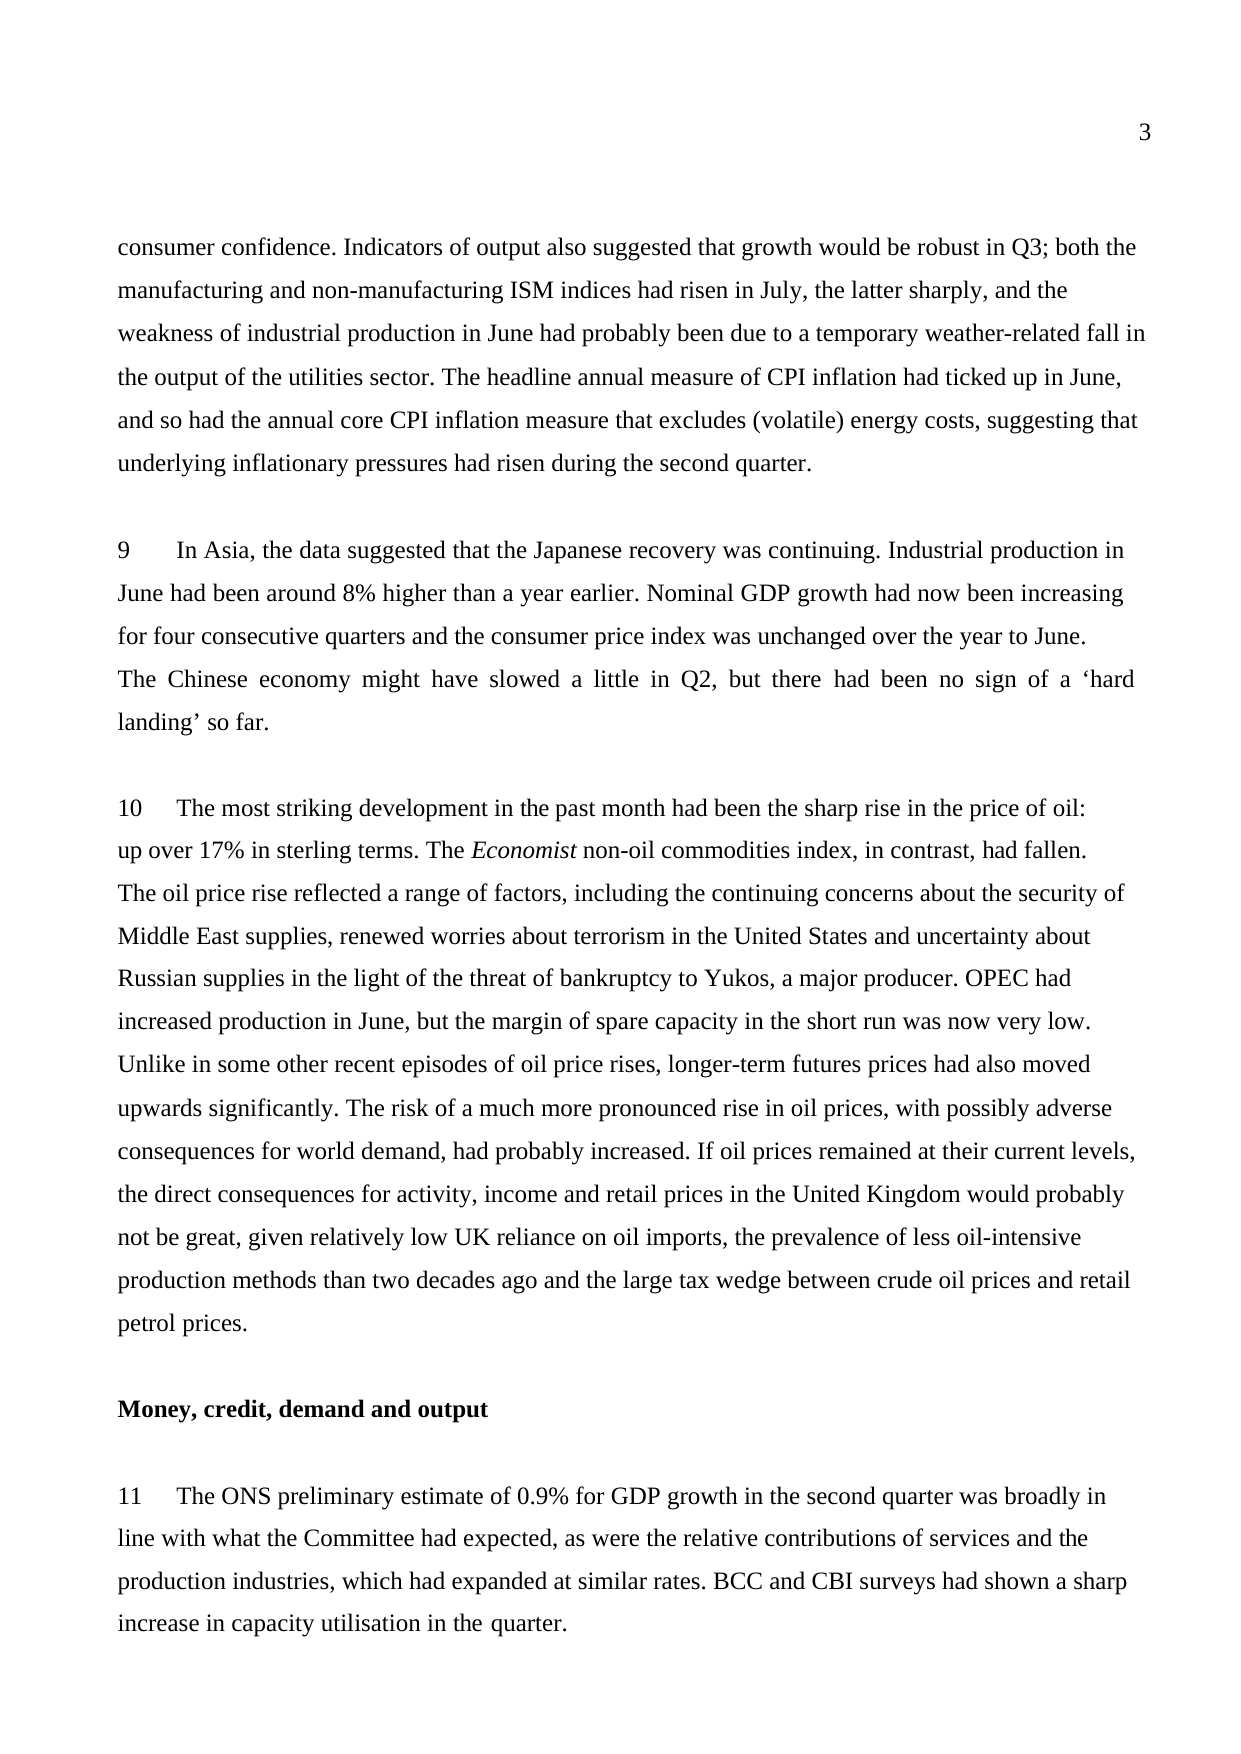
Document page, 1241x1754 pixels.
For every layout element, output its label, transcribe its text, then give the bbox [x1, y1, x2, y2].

text The Chinese economy might have slowed a little in Q2, but there had been no sign of a ‘hard landing’ so far. [117, 664, 1134, 736]
list The most striking development in the past month had been the sharp rise in the price of oil: up over 17% in sterling terms. The Economist non-oil commodities index, in contrast, had fallen. [117, 793, 1093, 864]
subtitle Money, credit, demand and output [117, 1394, 1163, 1423]
list In Asia, the data suggested that the Japanese recovery was continuing. Industrial production in June had been around 8% higher than a year earlier. Nominal GDP growth had now been increasing for four consecutive quarters and the consumer price index was unchanged over the year to June. [117, 535, 1126, 650]
text Unlike in some other recent episodes of oil price rises, longer-term futures prices had also moved upwards significantly. The risk of a much more pronounced rise in oil prices, with possibly adverse consequences for world demand, had probably increased. If oil prices remained at their current levels, the direct consequences for activity, income and retail prices in the United Kingdom would probably not be great, given relatively low UK reliance on oil imports, the prevalence of less oil-intensive production methods than two decades ago and the large tax wedge between crude oil prices and retail petrol prices. [117, 1049, 1147, 1337]
list The ONS preliminary estimate of 0.9% for GDP growth in the second quarter was broadly in line with what the Committee had expected, as were the relative contributions of services and the production industries, which had expanded at similar rates. BCC and CBI surveys had shown a sharp increase in capacity utilisation in the quarter. [117, 1481, 1149, 1637]
text consumer confidence. Indicators of output also suggested that growth would be robust in Q3; both the manufacturing and non-manufacturing ISM indices had risen in July, the latter sharply, and the weakness of industrial production in June had probably been due to a temporary weather-related fall in the output of the utilities sector. The headline annual measure of CPI inflation had ticked up in June, and so had the annual core CPI inflation measure that excludes (volatile) energy costs, suggesting that underlying inflationary pressures had risen during the second quarter. [117, 232, 1148, 477]
text The oil price rise reflected a range of factors, including the continuing concerns about the security of Middle East supplies, renewed worries about terrorism in the United States and uncertainty about Russian supplies in the light of the threat of bankruptcy to Yukos, a major producer. OPEC had increased production in June, but the margin of spare capacity in the short run was now very low. [117, 878, 1163, 1034]
